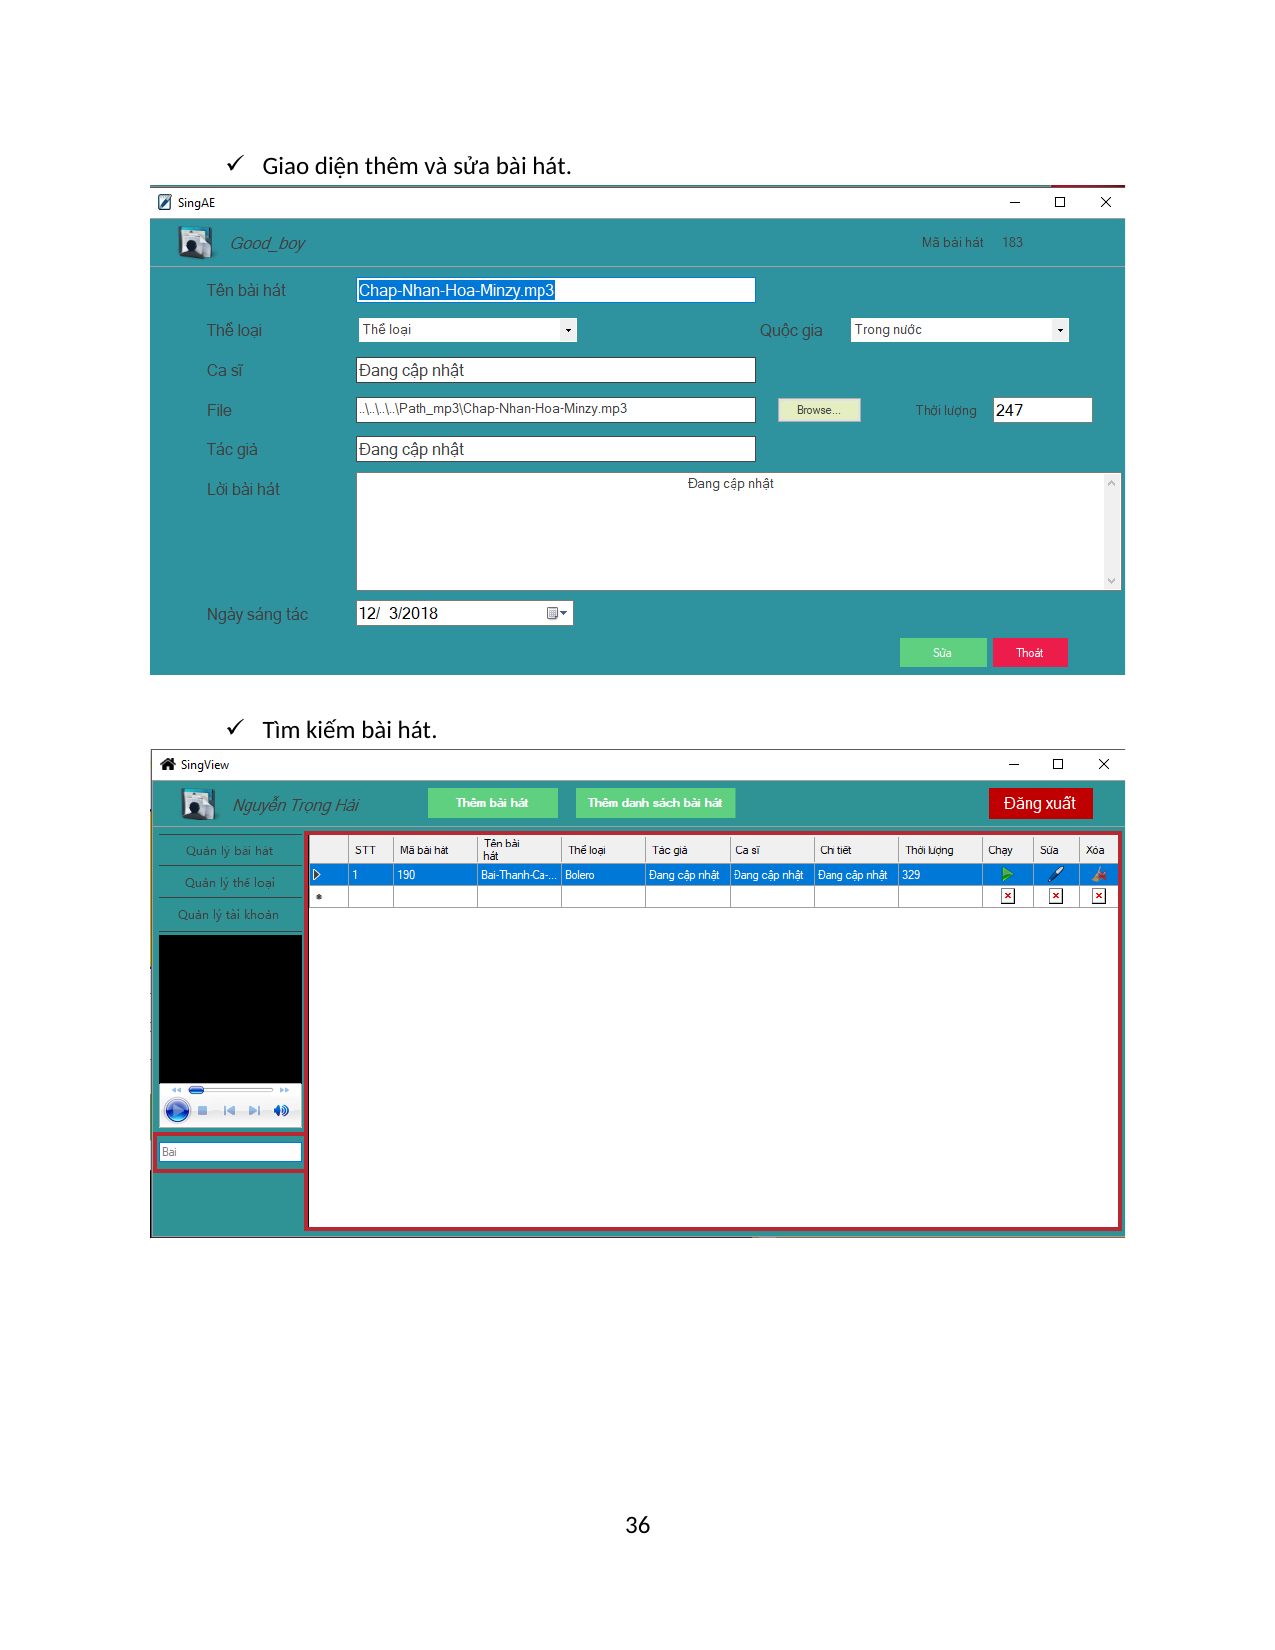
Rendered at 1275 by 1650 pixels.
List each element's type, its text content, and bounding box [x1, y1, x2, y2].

list Giao diện thêm và sửa bài hát. [225, 150, 1125, 181]
list Tìm kiếm bài hát. [225, 714, 1125, 745]
picture [150, 185, 1125, 675]
picture [150, 749, 1125, 1238]
